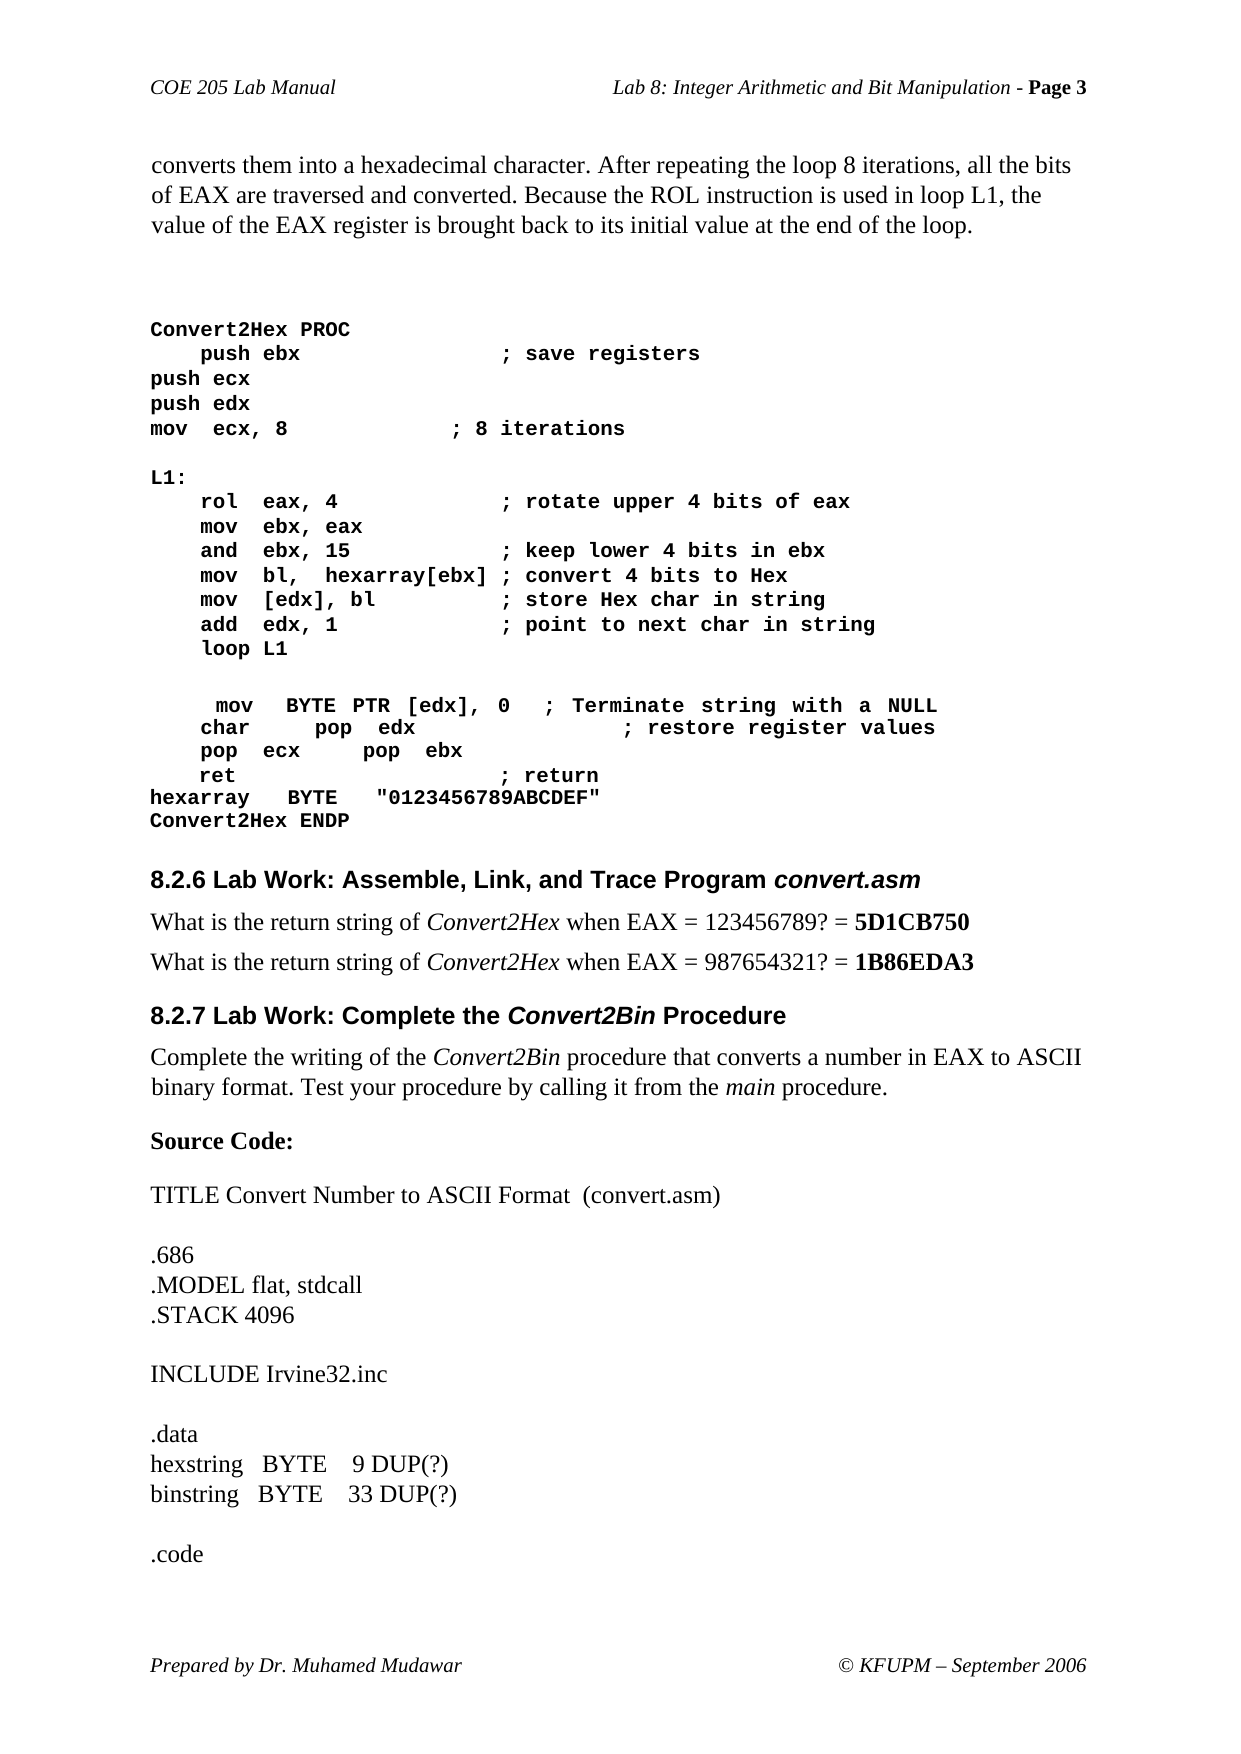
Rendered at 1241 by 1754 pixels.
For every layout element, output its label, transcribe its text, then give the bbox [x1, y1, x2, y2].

text binstring BYTE 33 DUP(?) [150, 1479, 1091, 1508]
text push ebx ; save registers [150, 343, 701, 367]
text push edx [150, 393, 701, 416]
text .data [150, 1419, 1091, 1448]
text and ebx, 15 ; keep lower 4 bits in ebx mov bl, hexarray[ebx] ; convert 4 bits to Hex [200, 541, 913, 588]
text .686 [150, 1240, 1091, 1269]
text .code [150, 1539, 1091, 1568]
text .STACK 4096 [150, 1300, 1091, 1328]
text What is the return string of Convert2Hex when EAX = 123456789? = 5D1CB750 [150, 907, 1091, 935]
text What is the return string of Convert2Hex when EAX = 987654321? = 1B86EDA3 [150, 947, 1091, 976]
text L1: [150, 467, 863, 491]
subtitle 8.2.7 Lab Work: Complete the Convert2Bin Procedure [150, 1001, 1091, 1030]
subtitle 8.2.6 Lab Work: Assemble, Link, and Trace Program convert.asm [150, 865, 1091, 894]
text push ecx [150, 368, 701, 392]
text mov ecx, 8 ; 8 iterations [150, 417, 863, 441]
text Convert2Hex PROC [150, 319, 863, 342]
text .MODEL flat, stdcall [150, 1270, 1091, 1299]
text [150, 150, 1091, 238]
text Source Code: [150, 1126, 1091, 1155]
text rol eax, 4 ; rotate upper 4 bits of eax mov ebx, eax [200, 492, 863, 539]
text mov BYTE PTR [edx], 0 ; Terminate string with a NULL char pop edx ; restore register values pop ecx pop ebx [199, 694, 938, 764]
text hexstring BYTE 9 DUP(?) [150, 1449, 1091, 1478]
text ret ; return hexarray BYTE "0123456789ABCDEF" Convert2Hex ENDP [148, 764, 601, 834]
text INCLUDE Irvine32.inc [150, 1359, 1091, 1388]
text mov [edx], bl ; store Hex char in string add edx, 1 ; point to next char in string loop L1 [200, 589, 913, 662]
text TITLE Convert Number to ASCII Format (convert.asm) [150, 1180, 1091, 1209]
text Complete the writing of the Convert2Bin procedure that converts a number in EAX to ASCII binary format. Test your procedure by calling it from the main procedure. [150, 1042, 1091, 1101]
